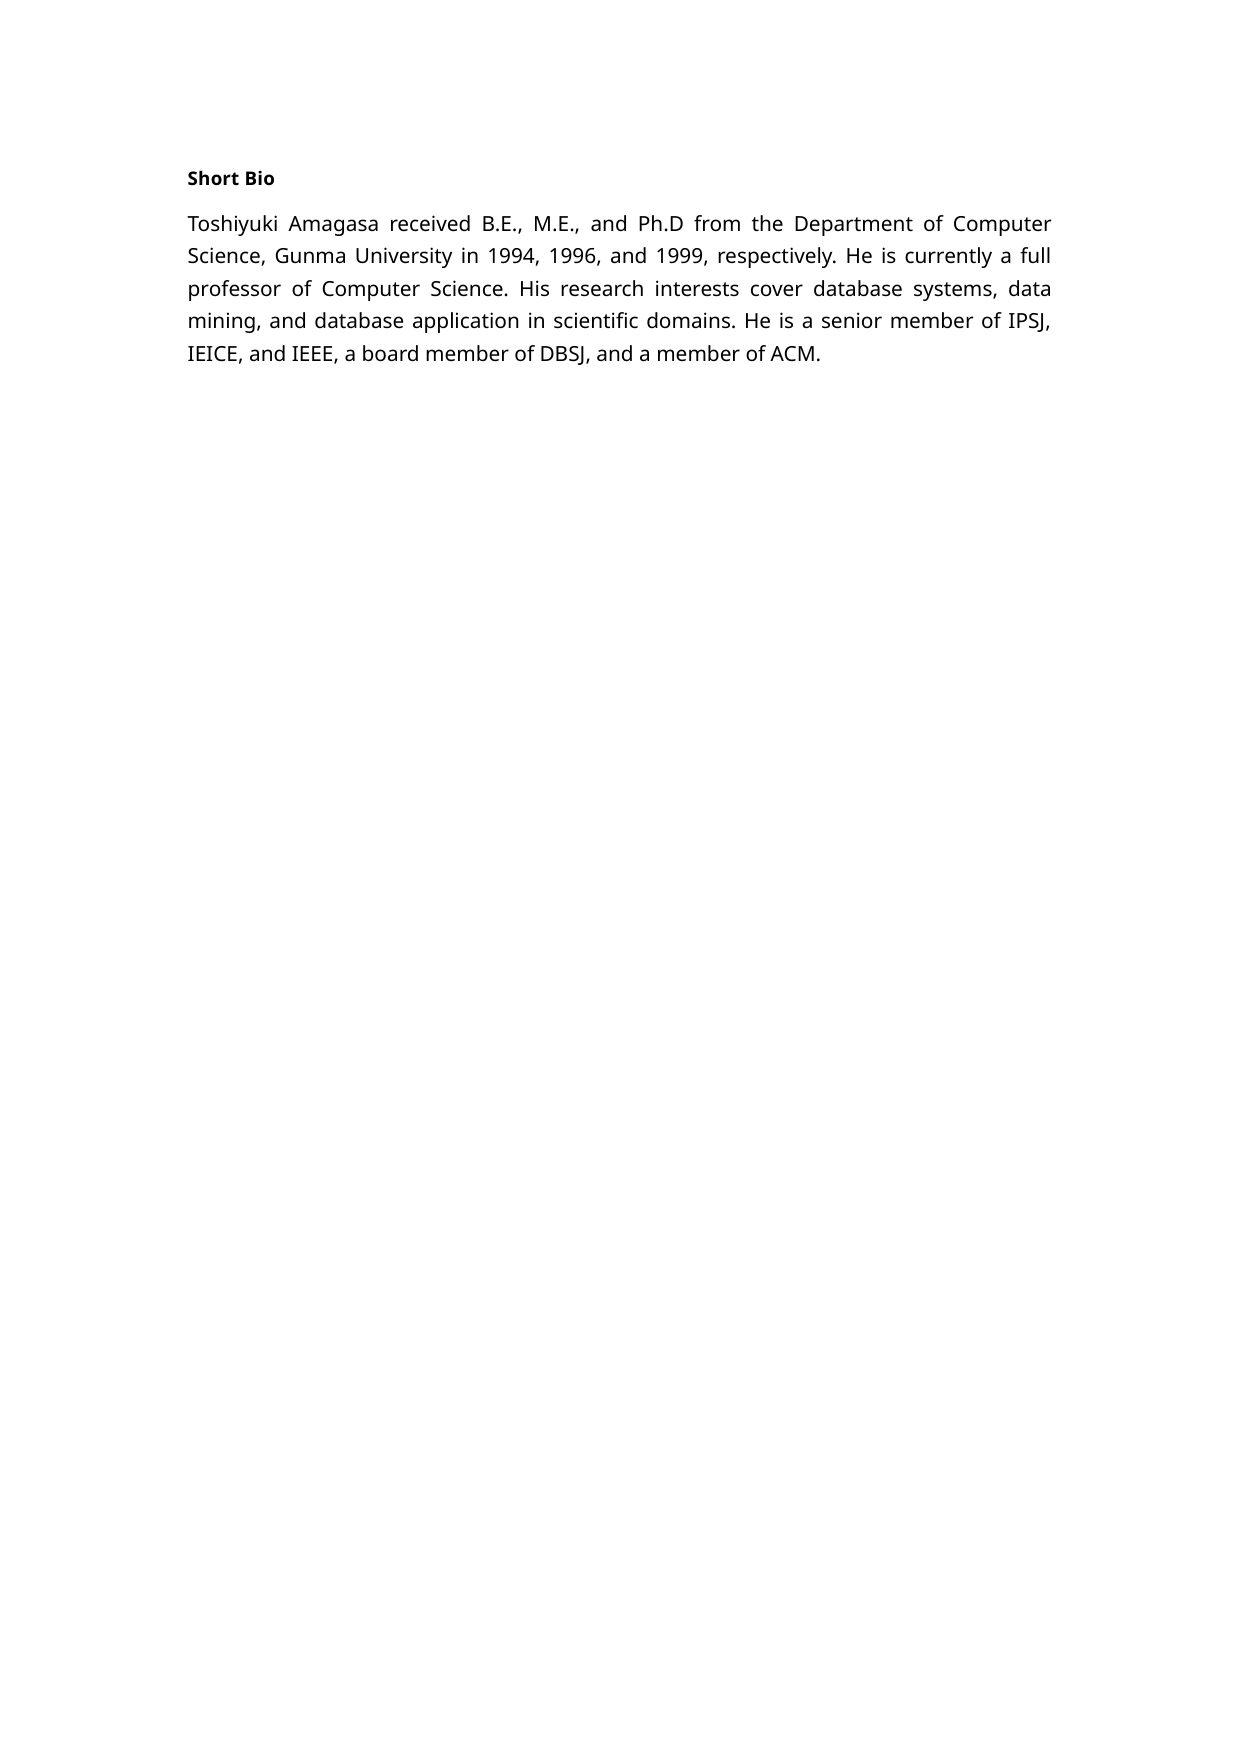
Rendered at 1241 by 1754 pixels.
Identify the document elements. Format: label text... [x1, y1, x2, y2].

text Toshiyuki Amagasa received B.E., M.E., and Ph.D from the Department of Computer Science, Gunma University in 1994, 1996, and 1999, respectively. He is currently a full professor of Computer Science. His research interests cover database systems, data mining, and database application in scientific domains. He is a senior member of IPSJ, IEICE, and IEEE, a board member of DBSJ, and a member of ACM. [187, 207, 1053, 370]
text Short Bio [187, 162, 1053, 194]
